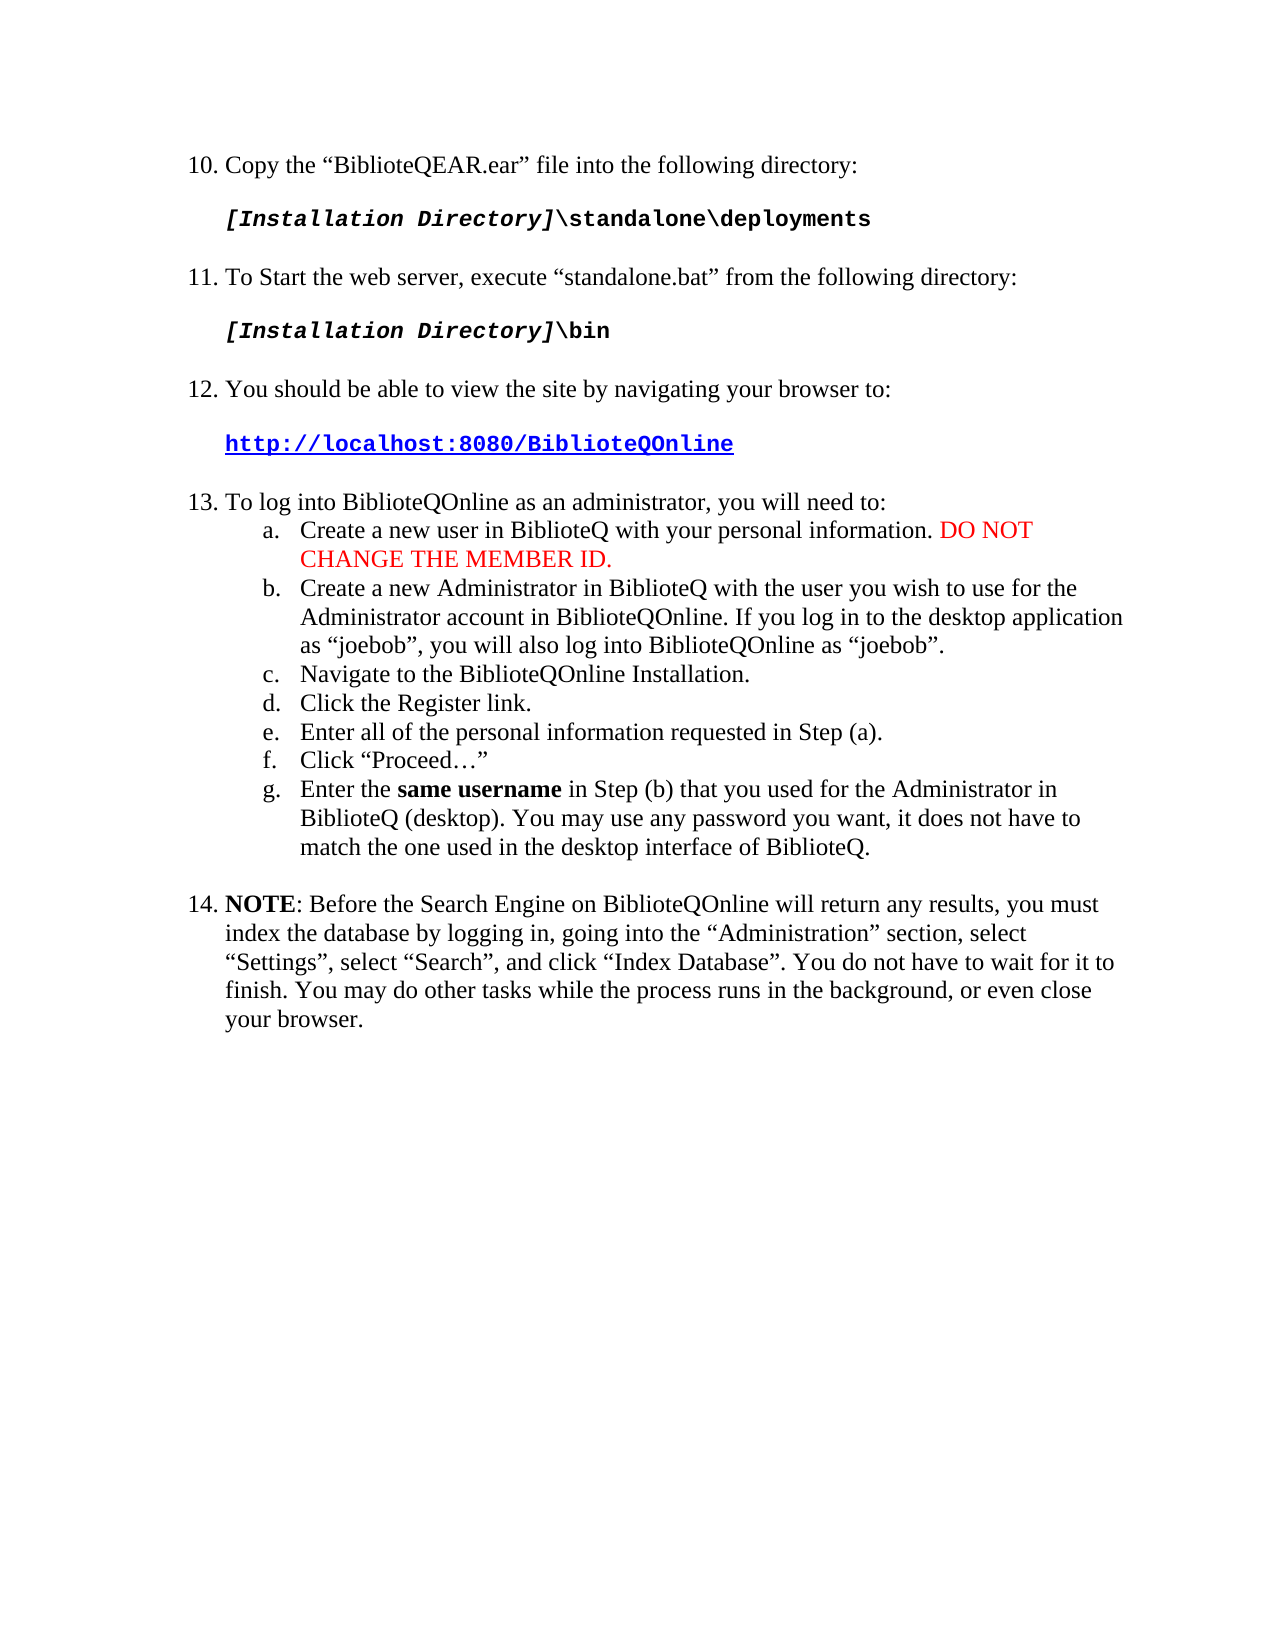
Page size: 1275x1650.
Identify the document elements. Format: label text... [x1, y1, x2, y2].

list Copy the “BiblioteQEAR.ear” file into the following directory: [Installation Directory]\standalone\deployments [187, 150, 1125, 262]
list To Start the web server, execute “standalone.bat” from the following directory: [Installation Directory]\bin [187, 262, 1125, 374]
list Enter the same username in Step (b) that you used for the Administrator in BiblioteQ (desktop). You may use any password you want, it does not have to match the one used in the desktop interface of BiblioteQ. [262, 774, 1125, 889]
list To log into BiblioteQOnline as an administrator, you will need to: [187, 487, 1125, 515]
list Click the Register link. [262, 688, 1125, 717]
list Enter all of the personal information requested in Step (a). [262, 717, 1125, 745]
list Navigate to the BiblioteQOnline Installation. [262, 659, 1125, 688]
list You should be able to view the site by navigating your browser to: http://localhost:8080/BiblioteQOnline [187, 374, 1125, 487]
list Click “Proceed…” [262, 745, 1125, 774]
list Create a new Administrator in BiblioteQ with the user you wish to use for the Administrator account in BiblioteQOnline. If you log in to the desktop application as “joebob”, you will also log into BiblioteQOnline as “joebob”. [262, 573, 1125, 659]
list NOTE: Before the Search Engine on BiblioteQOnline will return any results, you must index the database by logging in, going into the “Administration” section, select “Settings”, select “Search”, and click “Index Database”. You do not have to wait for it to finish. You may do other tasks while the process runs in the background, or even close your browser. [187, 889, 1125, 1033]
list Create a new user in BiblioteQ with your personal information. DO NOT CHANGE THE MEMBER ID. [262, 515, 1125, 573]
